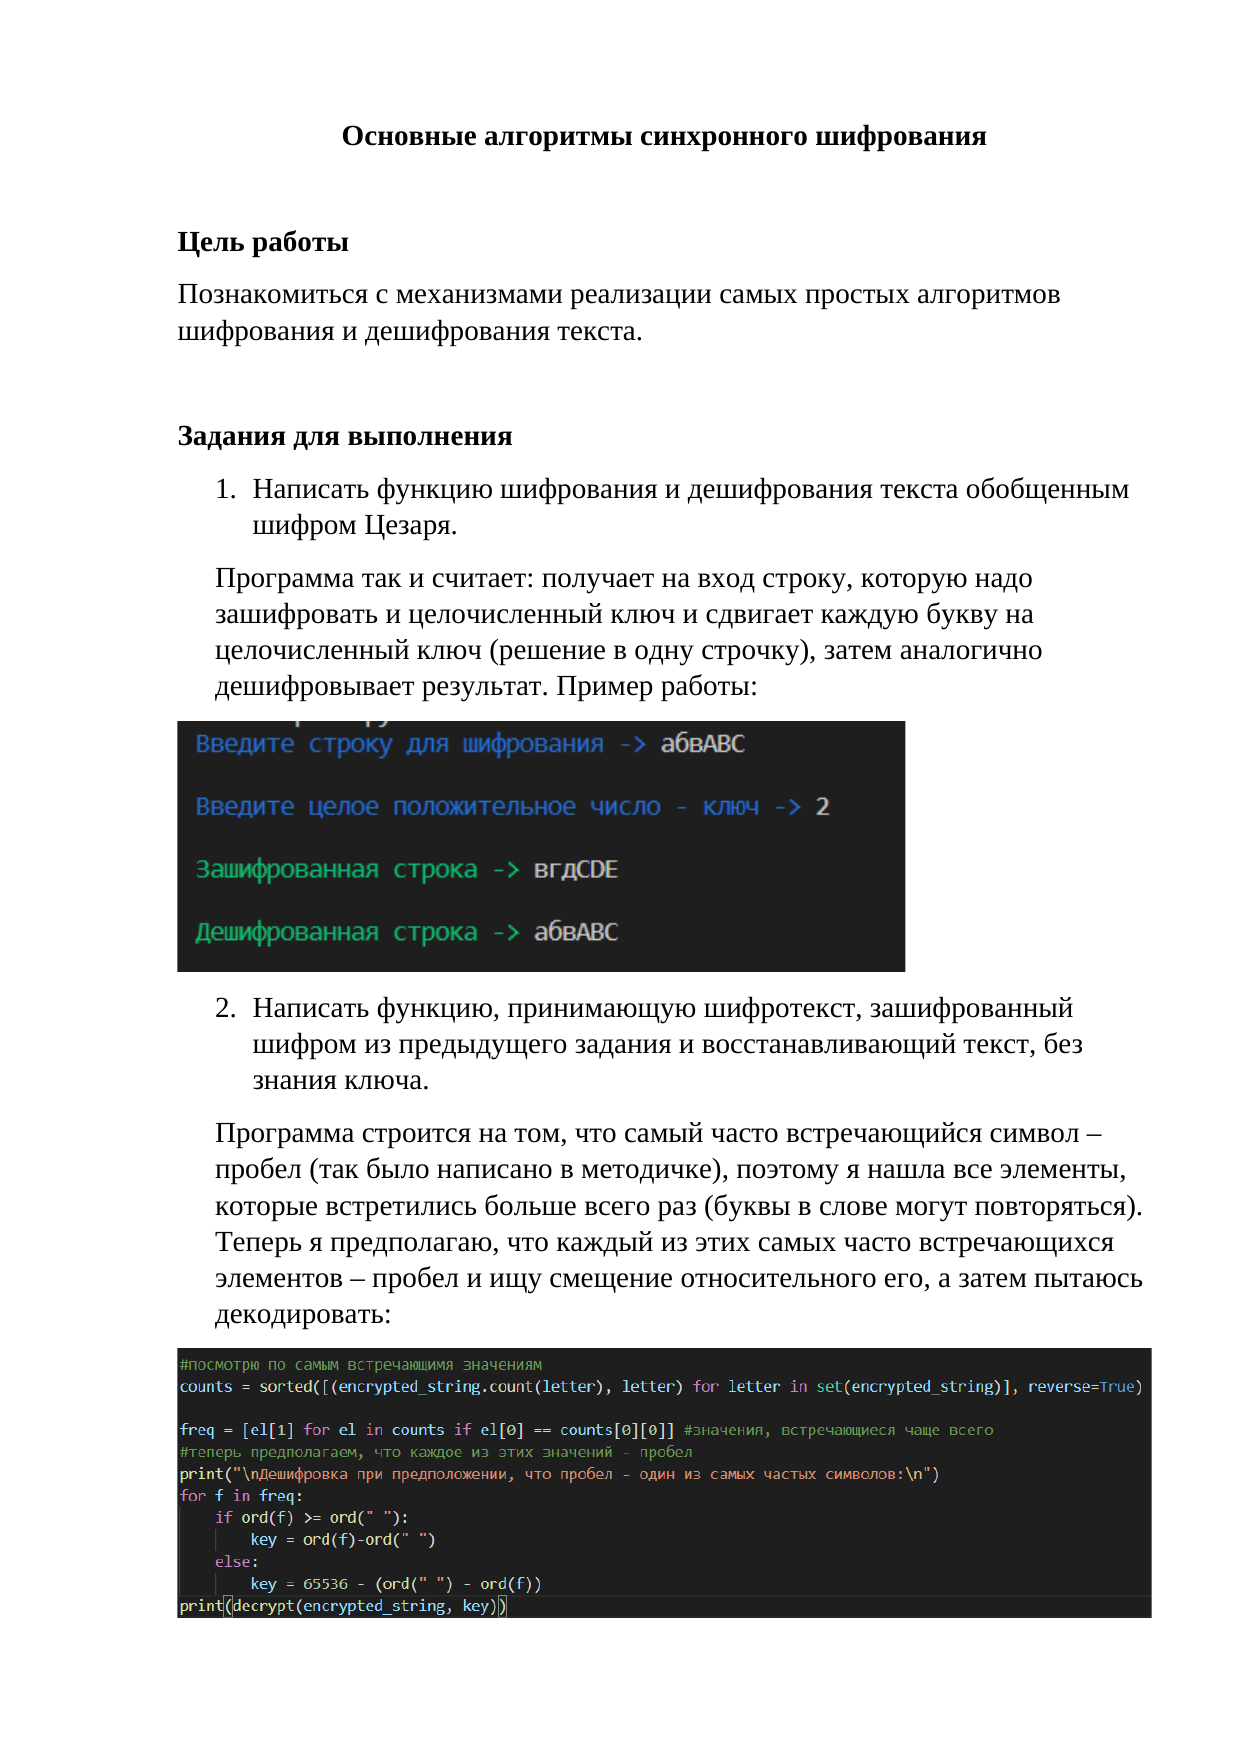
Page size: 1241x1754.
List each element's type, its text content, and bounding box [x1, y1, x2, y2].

list Написать функцию шифрования и дешифрования текста обобщенным шифром Цезаря. [215, 471, 1152, 541]
text Познакомиться с механизмами реализации самых простых алгоритмов шифрования и дешифрования текста. [177, 277, 1152, 346]
picture [177, 1348, 1152, 1618]
text Программа строится на том, что самый часто встречающийся символ – пробел (так было написано в методичке), поэтому я нашла все элементы, которые встретились больше всего раз (буквы в слове могут повторяться). Теперь я предполагаю, что каждый из этих самых часто встречающихся элементов – пробел и ищу смещение относительного его, а затем пытаюсь декодировать: [215, 1115, 1152, 1329]
text Основные алгоритмы синхронного шифрования [177, 118, 1152, 152]
text Программа так и считает: получает на вход строку, которую надо зашифровать и целочисленный ключ и сдвигает каждую букву на целочисленный ключ (решение в одну строчку), затем аналогично дешифровывает результат. Пример работы: [215, 560, 1152, 702]
text Цель работы [177, 224, 1152, 257]
text Задания для выполнения [177, 418, 1152, 452]
picture [177, 721, 906, 972]
list Написать функцию, принимающую шифротекст, зашифрованный шифром из предыдущего задания и восстанавливающий текст, без знания ключа. [215, 990, 1152, 1096]
